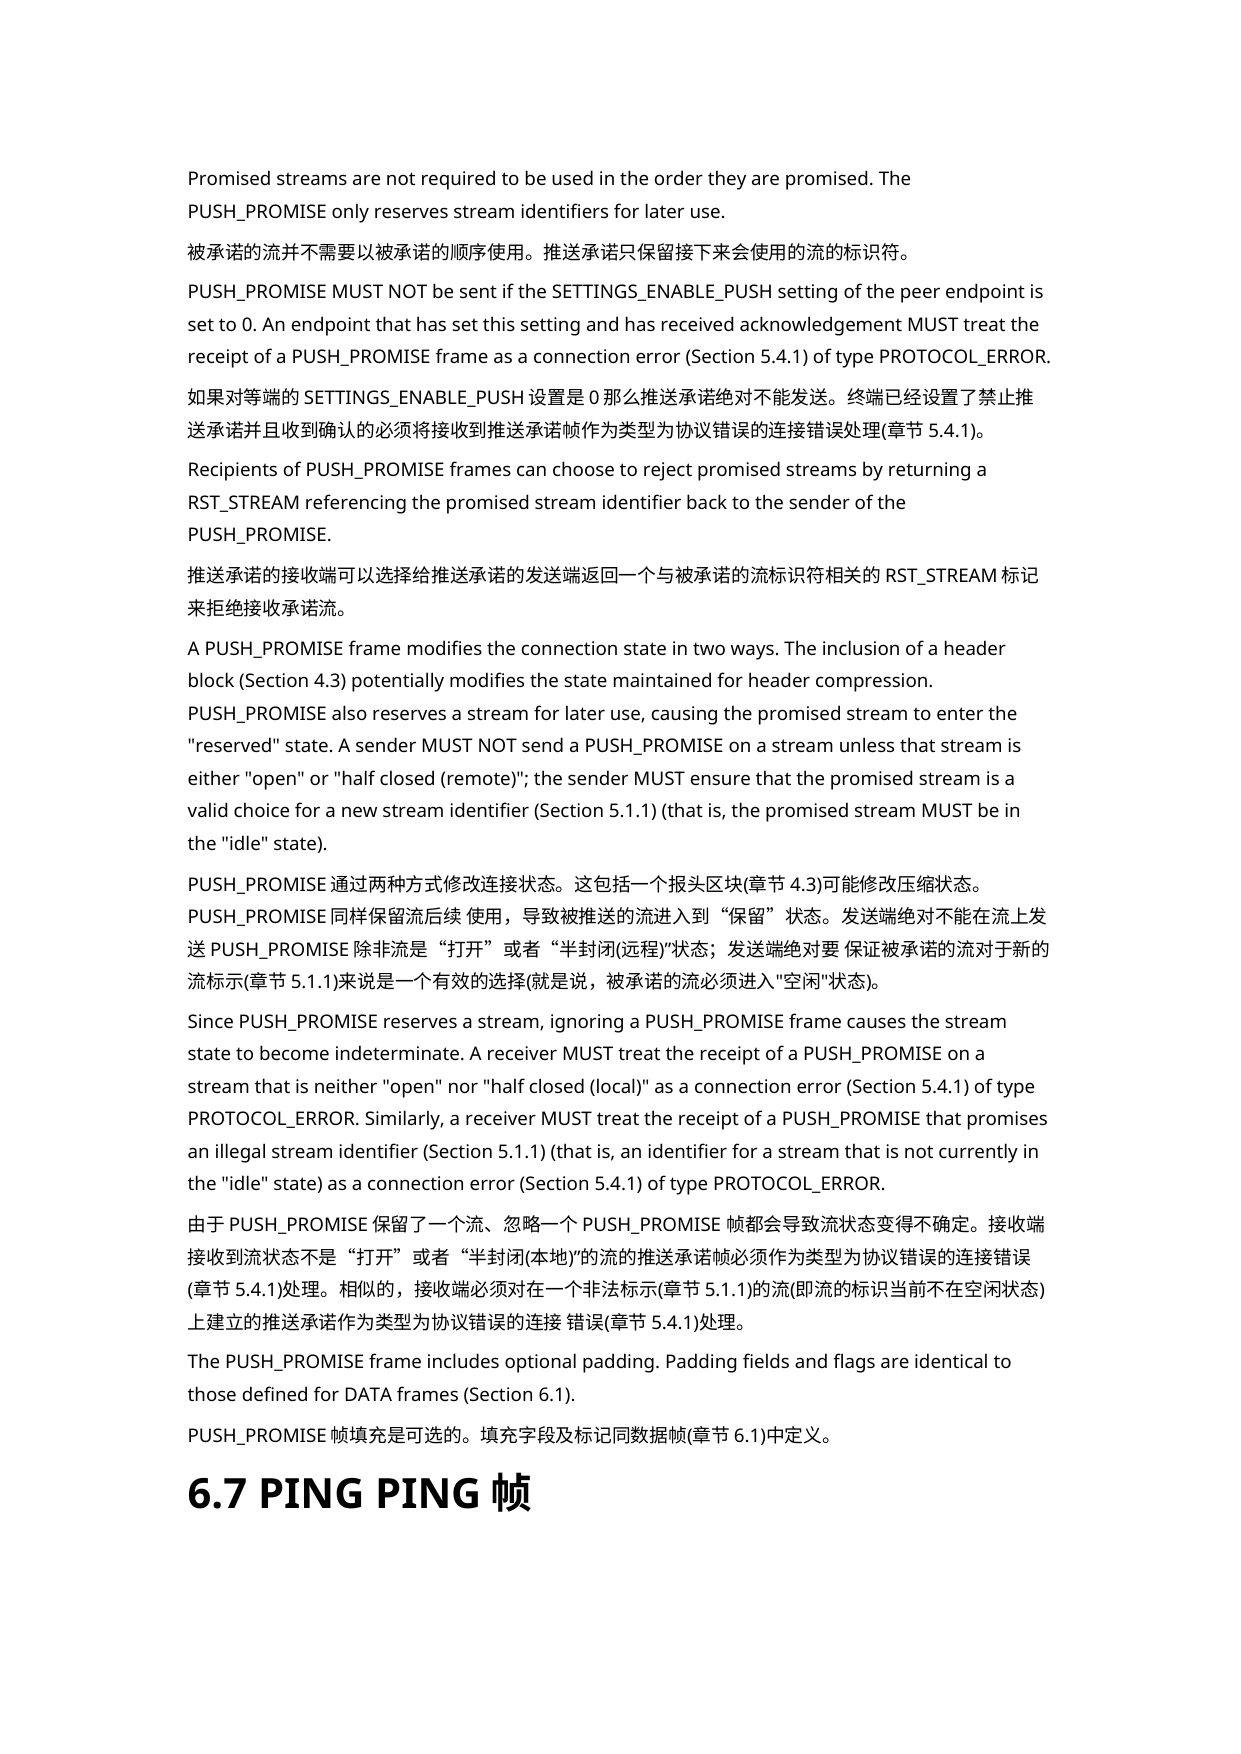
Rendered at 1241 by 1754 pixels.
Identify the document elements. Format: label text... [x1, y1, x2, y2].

text Promised streams are not required to be used in the order they are promised. The PUSH_PROMISE only reserves stream identifiers for later use. [187, 162, 1053, 227]
text 6.7 PING PING帧 [187, 1458, 1053, 1523]
text The PUSH_PROMISE frame includes optional padding. Padding fields and flags are identical to those defined for DATA frames (Section 6.1). [187, 1345, 1053, 1410]
text PUSH_PROMISE通过两种方式修改连接状态。这包括一个报头区块(章节4.3)可能修改压缩状态。PUSH_PROMISE同样保留流后续 使用，导致被推送的流进入到“保留”状态。发送端绝对不能在流上发送PUSH_PROMISE除非流是“打开”或者“半封闭(远程)”状态；发送端绝对要 保证被承诺的流对于新的流标示(章节5.1.1)来说是一个有效的选择(就是说，被承诺的流必须进入"空闲"状态)。 [187, 867, 1053, 997]
text PUSH_PROMISE帧填充是可选的。填充字段及标记同数据帧(章节6.1)中定义。 [187, 1418, 1053, 1450]
text A PUSH_PROMISE frame modifies the connection state in two ways. The inclusion of a header block (Section 4.3) potentially modifies the state maintained for header compression. PUSH_PROMISE also reserves a stream for later use, causing the promised stream to enter the "reserved" state. A sender MUST NOT send a PUSH_PROMISE on a stream unless that stream is either "open" or "half closed (remote)"; the sender MUST ensure that the promised stream is a valid choice for a new stream identifier (Section 5.1.1) (that is, the promised stream MUST be in the "idle" state). [187, 631, 1053, 859]
text PUSH_PROMISE MUST NOT be sent if the SETTINGS_ENABLE_PUSH setting of the peer endpoint is set to 0. An endpoint that has set this setting and has received acknowledgement MUST treat the receipt of a PUSH_PROMISE frame as a connection error (Section 5.4.1) of type PROTOCOL_ERROR. [187, 275, 1053, 373]
text 推送承诺的接收端可以选择给推送承诺的发送端返回一个与被承诺的流标识符相关的RST_STREAM标记来拒绝接收承诺流。 [187, 558, 1053, 623]
text Since PUSH_PROMISE reserves a stream, ignoring a PUSH_PROMISE frame causes the stream state to become indeterminate. A receiver MUST treat the receipt of a PUSH_PROMISE on a stream that is neither "open" nor "half closed (local)" as a connection error (Section 5.4.1) of type PROTOCOL_ERROR. Similarly, a receiver MUST treat the receipt of a PUSH_PROMISE that promises an illegal stream identifier (Section 5.1.1) (that is, an identifier for a stream that is not currently in the "idle" state) as a connection error (Section 5.4.1) of type PROTOCOL_ERROR. [187, 1004, 1053, 1199]
text 由于PUSH_PROMISE保留了一个流、忽略一个PUSH_PROMISE 帧都会导致流状态变得不确定。接收端接收到流状态不是“打开”或者“半封闭(本地)”的流的推送承诺帧必须作为类型为协议错误的连接错误(章节 5.4.1)处理。相似的，接收端必须对在一个非法标示(章节5.1.1)的流(即流的标识当前不在空闲状态)上建立的推送承诺作为类型为协议错误的连接 错误(章节5.4.1)处理。 [187, 1207, 1053, 1337]
text 被承诺的流并不需要以被承诺的顺序使用。推送承诺只保留接下来会使用的流的标识符。 [187, 235, 1053, 267]
text 如果对等端的SETTINGS_ENABLE_PUSH设置是0那么推送承诺绝对不能发送。终端已经设置了禁止推送承诺并且收到确认的必须将接收到推送承诺帧作为类型为协议错误的连接错误处理(章节5.4.1)。 [187, 380, 1053, 445]
text Recipients of PUSH_PROMISE frames can choose to reject promised streams by returning a RST_STREAM referencing the promised stream identifier back to the sender of the PUSH_PROMISE. [187, 453, 1053, 551]
